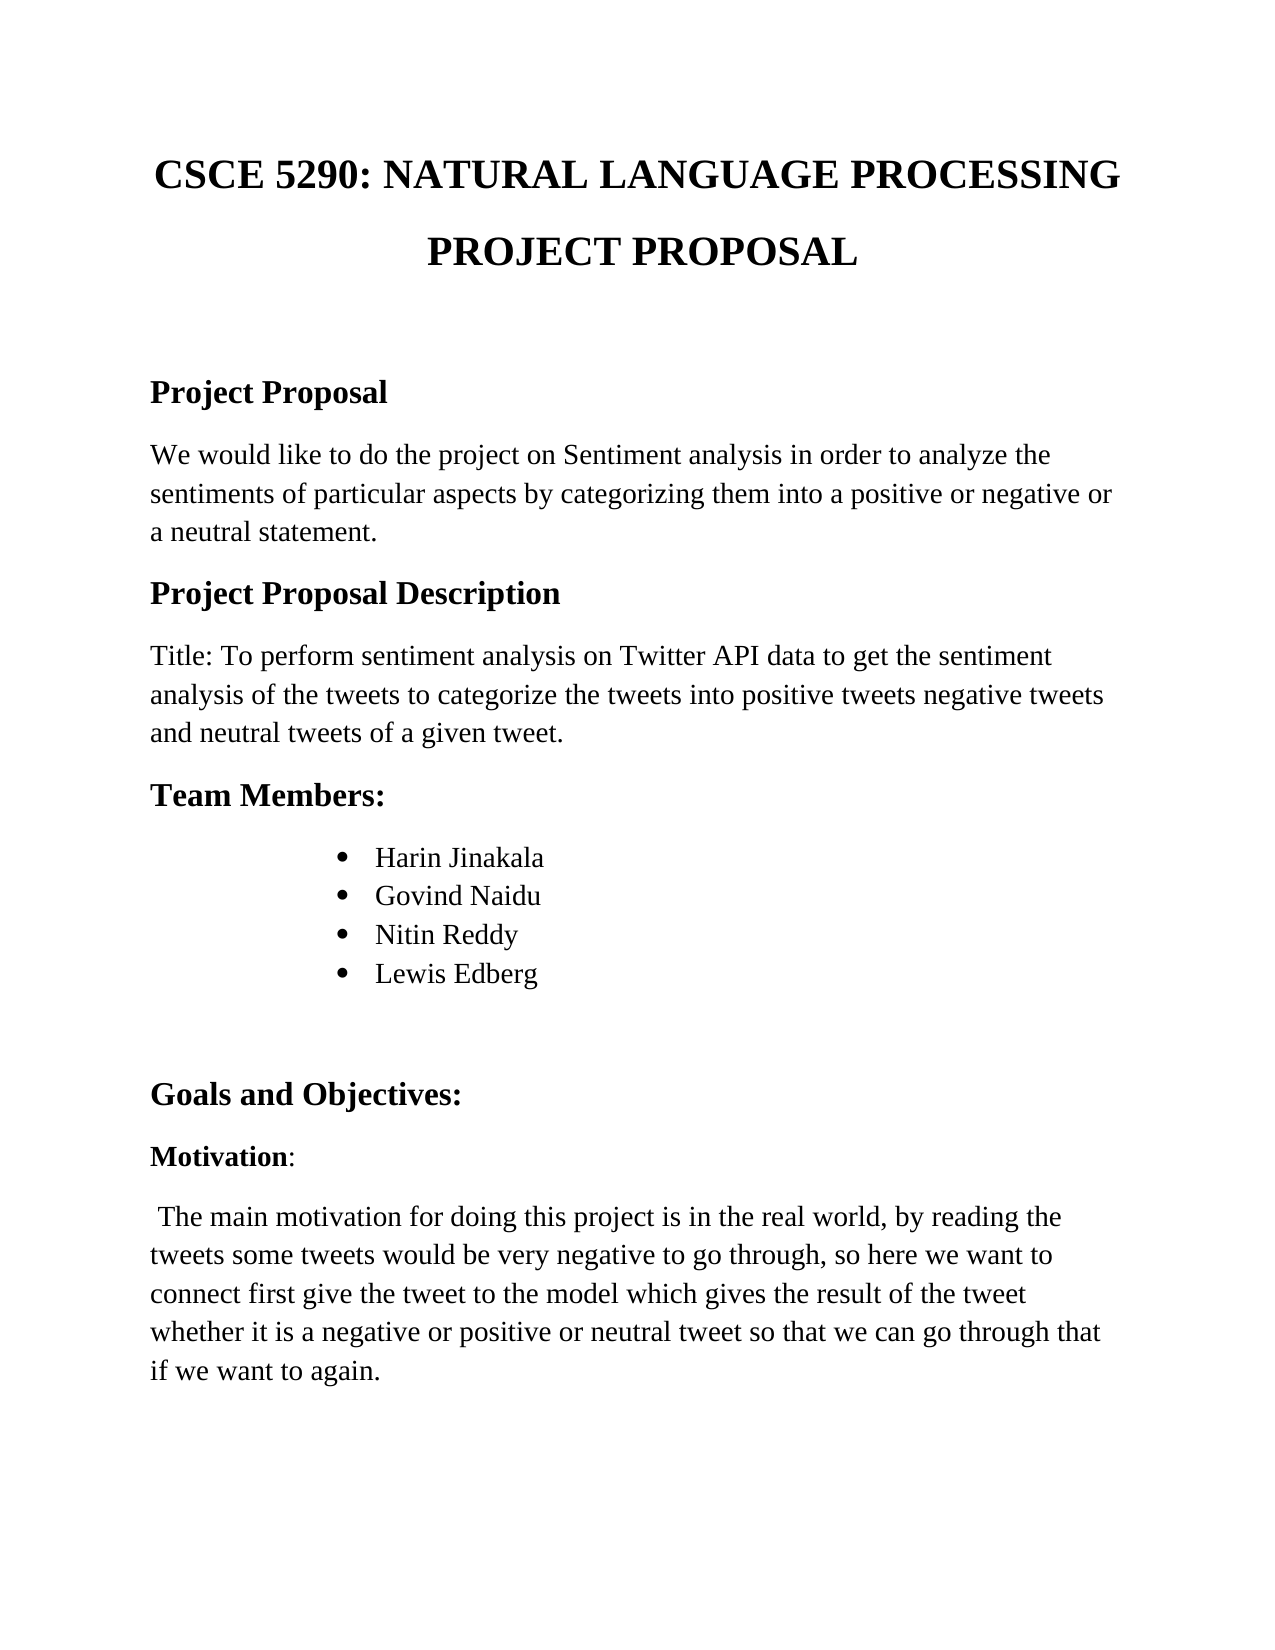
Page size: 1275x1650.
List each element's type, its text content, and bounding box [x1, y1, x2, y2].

text Project Proposal [150, 372, 1125, 411]
text Title: To perform sentiment analysis on Twitter API data to get the sentiment analysis of the tweets to categorize the tweets into positive tweets negative tweets and neutral tweets of a given tweet. [150, 638, 1125, 749]
text Goals and Objectives: [150, 1075, 1125, 1113]
list Harin Jinakala [337, 840, 1125, 873]
list Govind Naidu [337, 878, 1125, 912]
text Project Proposal Description [150, 574, 1125, 612]
text The main motivation for doing this project is in the real world, by reading the tweets some tweets would be very negative to go through, so here we want to connect first give the tweet to the model which gives the result of the tweet whether it is a negative or positive or neutral tweet so that we can go through that if we want to again. [150, 1199, 1125, 1387]
text We would like to do the project on Sentiment analysis in order to analyze the sentiments of particular aspects by categorizing them into a positive or negative or a neutral statement. [150, 437, 1125, 548]
text PROJECT PROPOSAL [150, 226, 1125, 274]
list Nitin Reddy [337, 917, 1125, 951]
list Lewis Edberg [337, 956, 1125, 989]
text CSCE 5290: NATURAL LANGUAGE PROCESSING [150, 150, 1125, 198]
text Motivation: [150, 1139, 1125, 1173]
text Team Members: [150, 775, 1125, 813]
